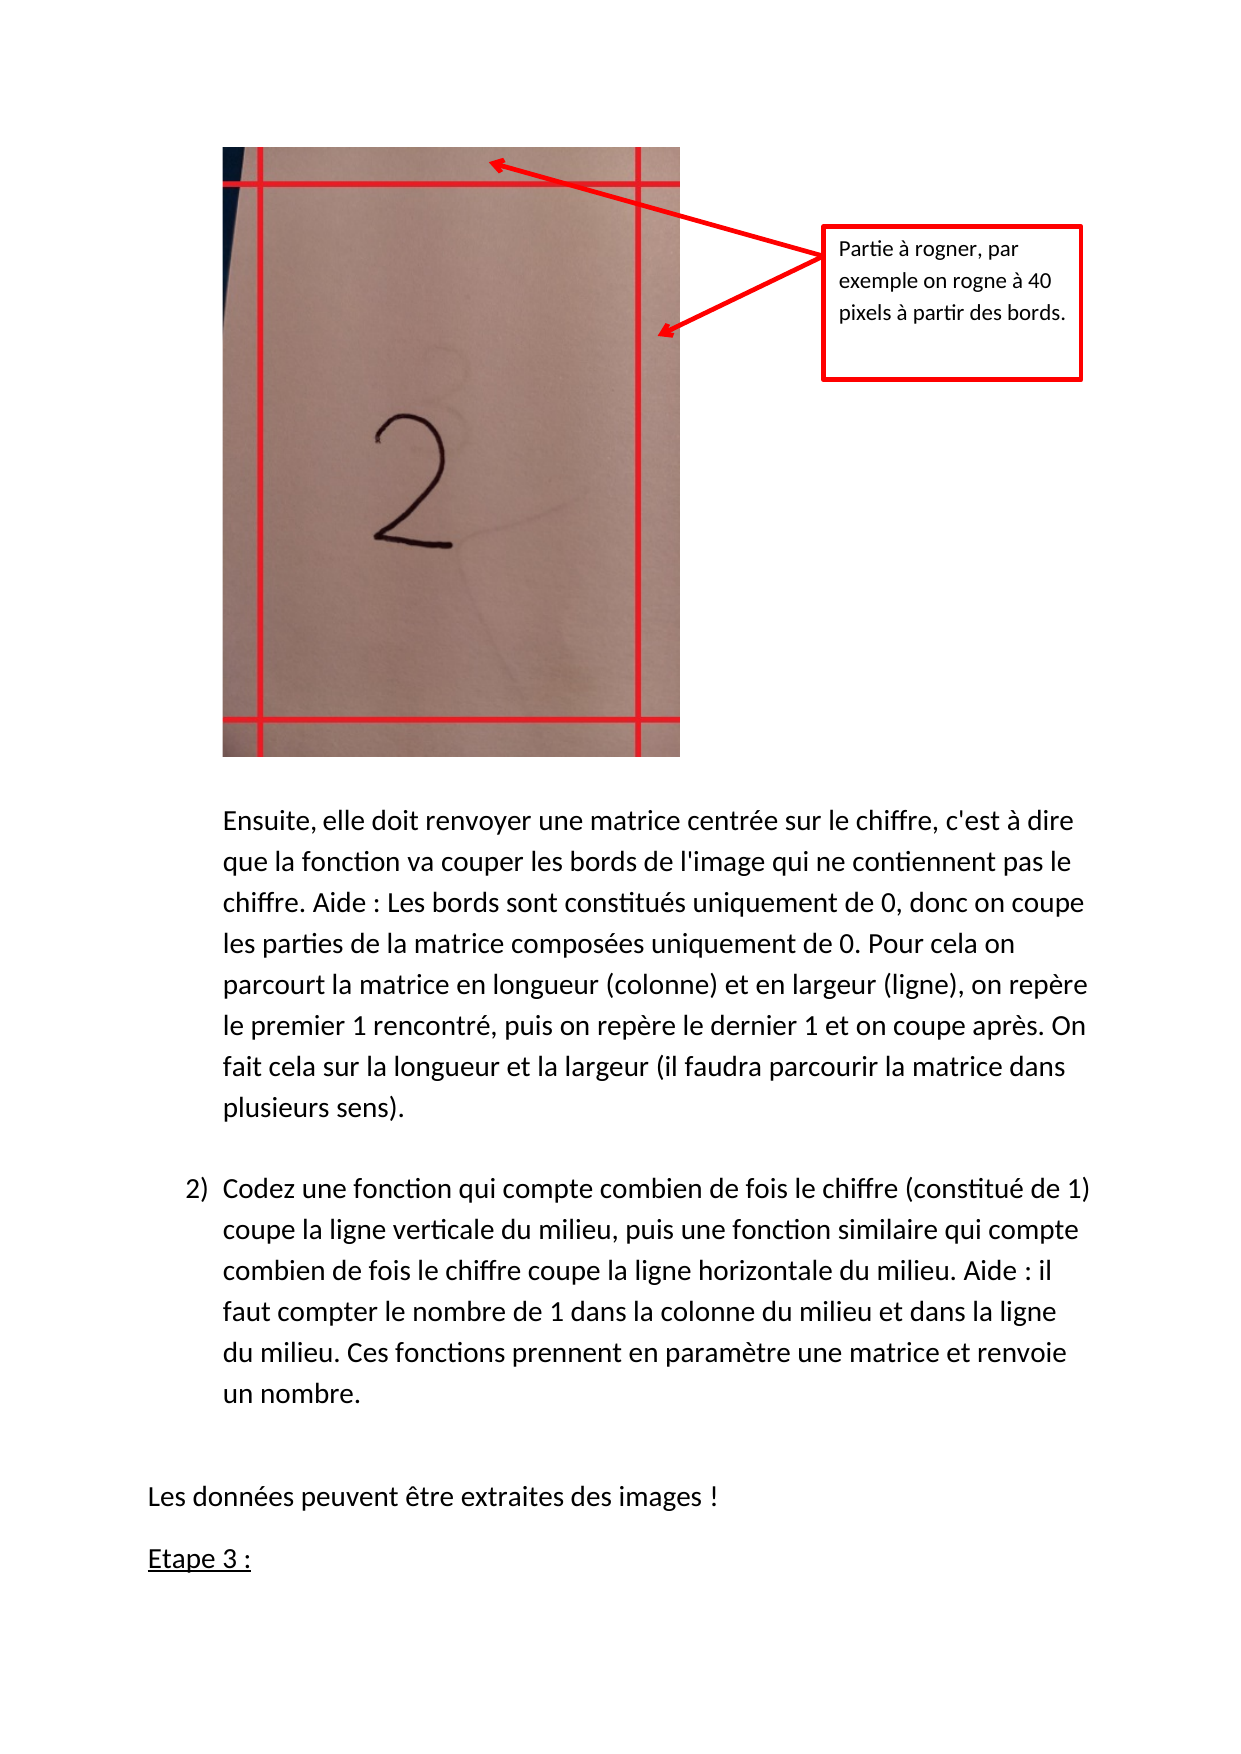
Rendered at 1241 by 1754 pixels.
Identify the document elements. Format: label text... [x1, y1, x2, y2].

picture [222, 147, 680, 757]
list Codez une fonction qui compte combien de fois le chiffre (constitué de 1) coupe la ligne verticale du milieu, puis une fonction similaire qui compte combien de fois le chiffre coupe la ligne horizontale du milieu. Aide : il faut compter le nombre de 1 dans la colonne du milieu et dans la ligne du milieu. Ces fonctions prennent en paramètre une matrice et renvoie un nombre. [185, 1171, 1093, 1411]
text Etape 3 : [148, 1540, 1093, 1575]
list Ensuite, elle doit renvoyer une matrice centrée sur le chiffre, c'est à dire que la fonction va couper les bords de l'image qui ne contiennent pas le chiffre. Aide : Les bords sont constitués uniquement de 0, donc on coupe les parties de la matrice composées uniquement de 0. Pour cela on parcourt la matrice en longueur (colonne) et en largeur (ligne), on repère le premier 1 rencontré, puis on repère le dernier 1 et on coupe après. On fait cela sur la longueur et la largeur (il faudra parcourir la matrice dans plusieurs sens). [223, 802, 1093, 1124]
text Les données peuvent être extraites des images ! [148, 1478, 1093, 1513]
